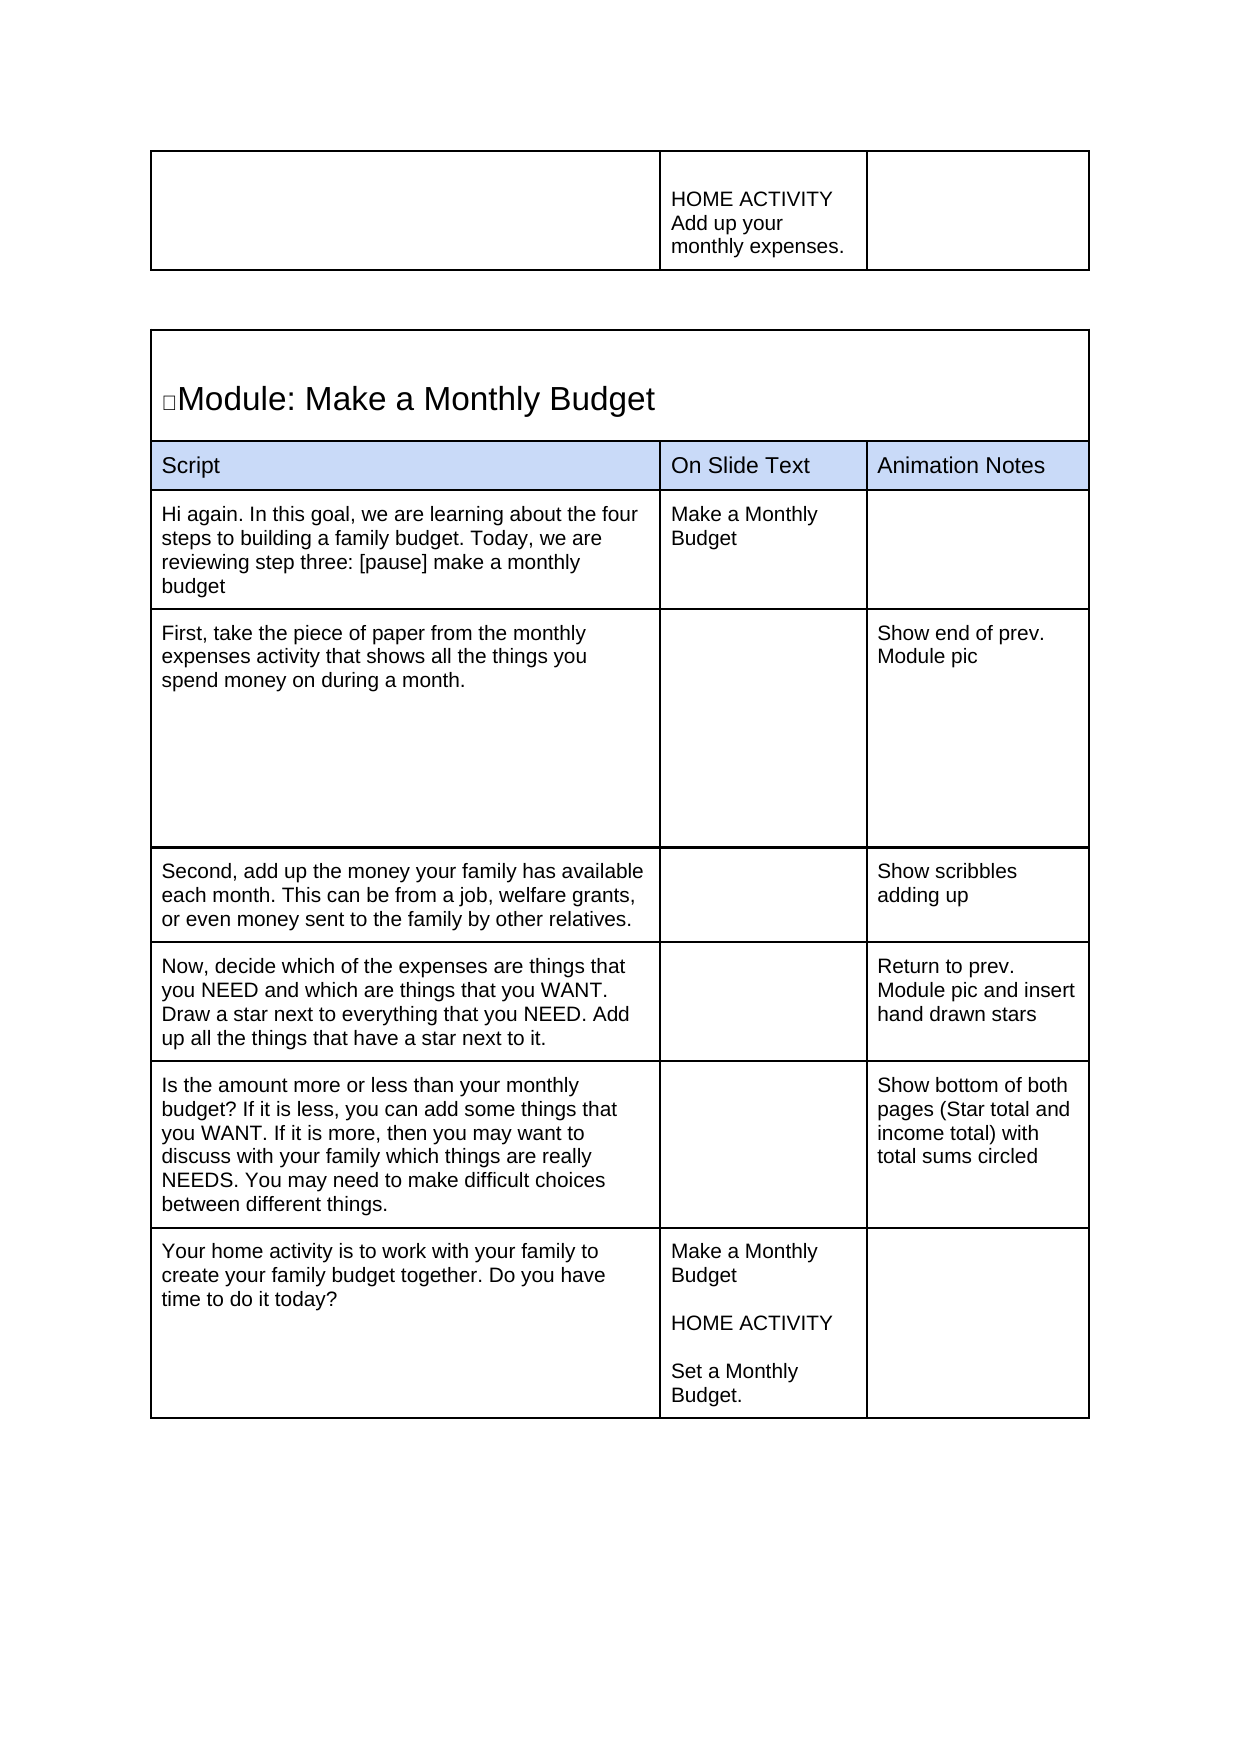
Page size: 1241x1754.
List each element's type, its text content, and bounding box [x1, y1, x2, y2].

table_cell Your home activity is to work with your family to create your family budget together. Do you have time to do it today? [152, 1229, 659, 1417]
table_header 🏅Module: Make a Monthly Budget [152, 331, 1088, 440]
table_cell Hi again. In this goal, we are learning about the four steps to building a family budget. Today, we are reviewing step three: [pause] make a monthly budget [152, 491, 659, 608]
table_cell [868, 1229, 1088, 1417]
table_cell [661, 1062, 866, 1227]
table_cell [661, 849, 866, 941]
table_cell Now, decide which of the expenses are things that you NEED and which are things that you WANT. Draw a star next to everything that you NEED. Add up all the things that have a star next to it. [152, 943, 659, 1060]
table_cell On Slide Text [661, 442, 866, 489]
table_cell Second, add up the money your family has available each month. This can be from a job, welfare grants, or even money sent to the family by other relatives. [152, 849, 659, 941]
table_cell [868, 152, 1088, 269]
table_cell Is the amount more or less than your monthly budget? If it is less, you can add some things that you WANT. If it is more, then you may want to discuss with your family which things are really NEEDS. You may need to make difficult choices between different things. [152, 1062, 659, 1227]
table_cell Show end of prev. Module pic [868, 610, 1088, 846]
table_cell [661, 943, 866, 1060]
table_cell Make a Monthly Budget [661, 491, 866, 608]
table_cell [152, 152, 659, 269]
table_cell Show scribbles adding up [868, 849, 1088, 941]
table_cell [661, 610, 866, 846]
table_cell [661, 152, 866, 269]
table_cell Show bottom of both pages (Star total and income total) with total sums circled [868, 1062, 1088, 1227]
table_cell Animation Notes [868, 442, 1088, 489]
table_cell First, take the piece of paper from the monthly expenses activity that shows all the things you spend money on during a month. [152, 610, 659, 846]
table_cell Return to prev. Module pic and insert hand drawn stars [868, 943, 1088, 1060]
table_cell [868, 491, 1088, 608]
table_cell Make a Monthly Budget HOME ACTIVITY Set a Monthly Budget. [661, 1229, 866, 1417]
table_cell Script [152, 442, 659, 489]
